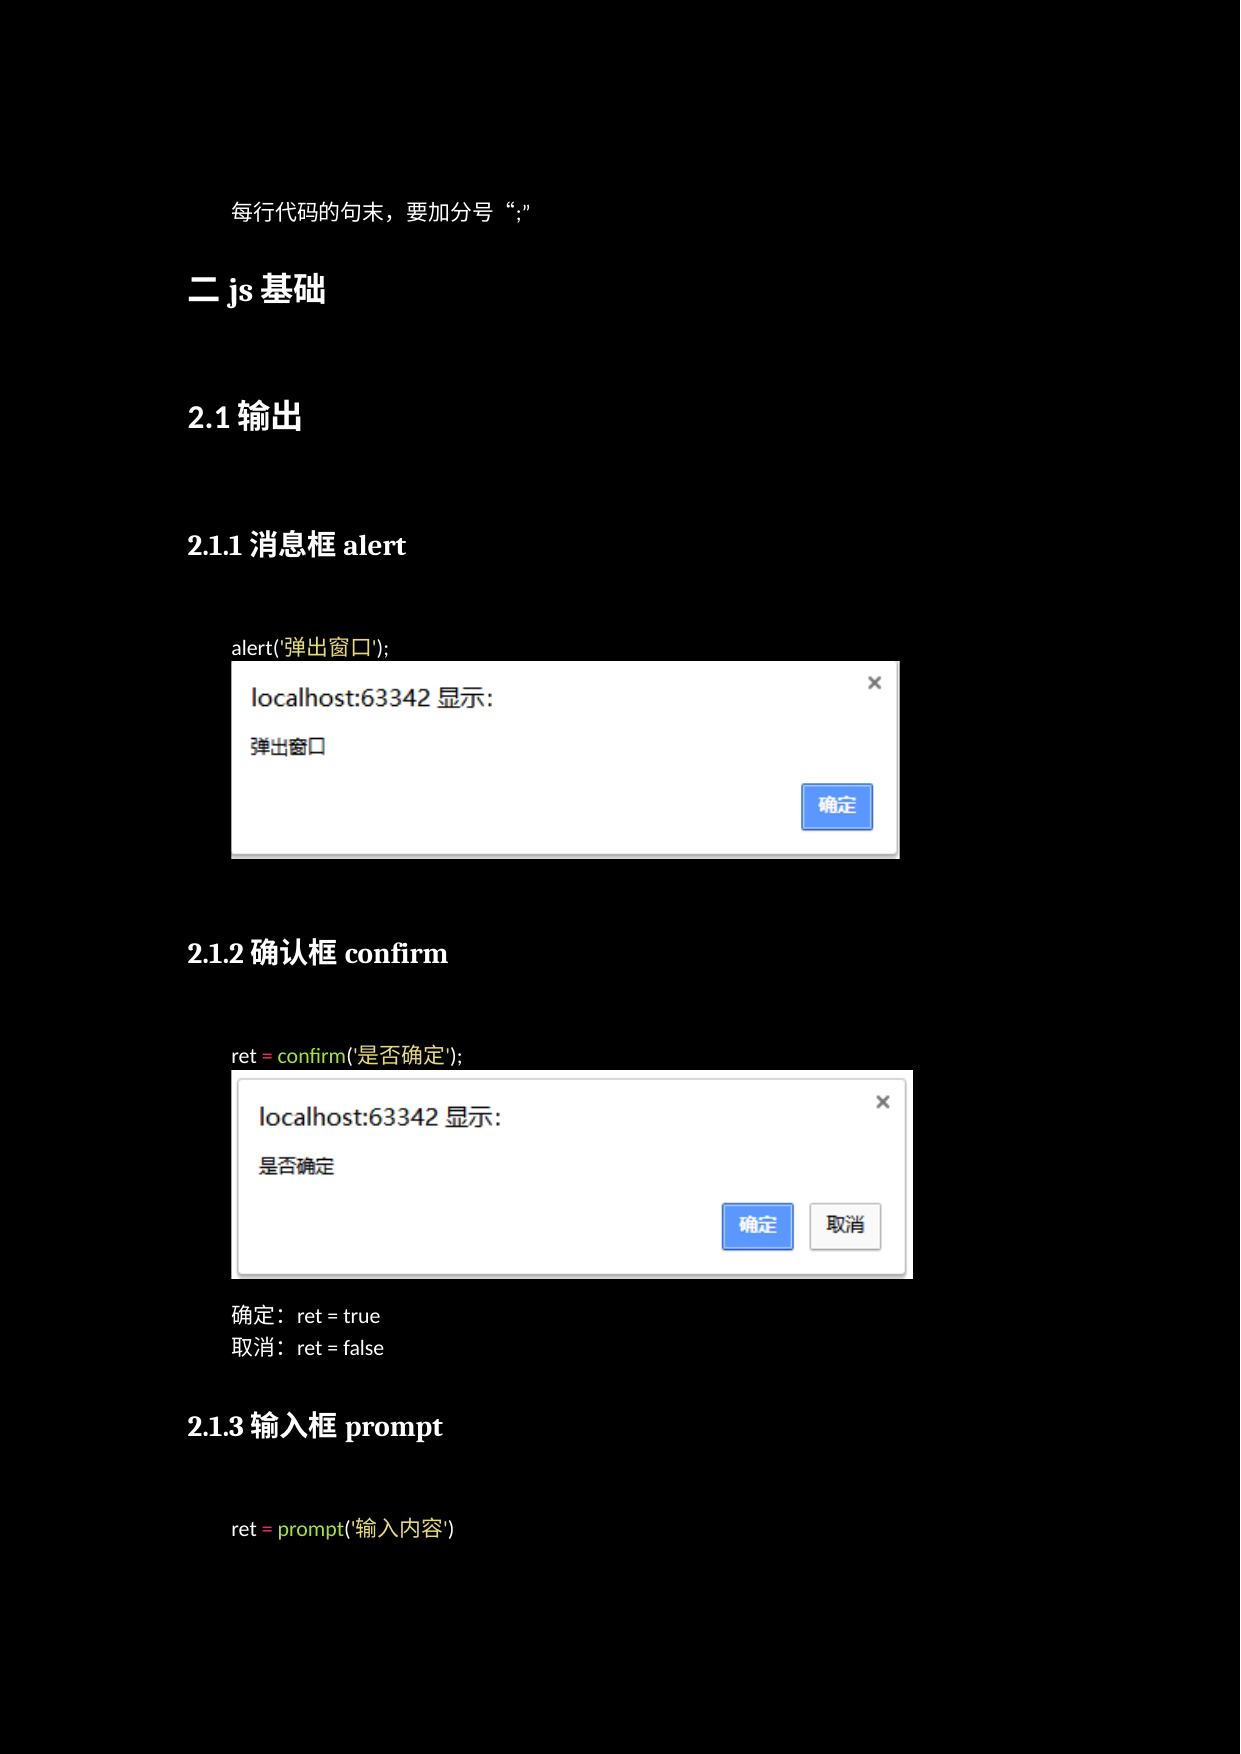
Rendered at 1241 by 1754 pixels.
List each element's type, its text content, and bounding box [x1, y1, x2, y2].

subtitle 2.1.2 确认框 confirm [187, 918, 1053, 983]
text 每行代码的句末，要加分号“;” [231, 194, 1053, 227]
subtitle 二 js基础 [187, 254, 1053, 319]
text ret = prompt('输入内容') [187, 1510, 1053, 1543]
subtitle 2.1.3 输入框 prompt [187, 1392, 1053, 1457]
picture [231, 1070, 913, 1279]
text 取消：ret = false [187, 1330, 1053, 1362]
text ret = confirm('是否确定'); [187, 1037, 1053, 1070]
subtitle 2.1.1 消息框 alert [187, 511, 1053, 576]
subtitle 2.1输出 [187, 381, 1053, 446]
text alert('弹出窗口'); [187, 629, 1053, 662]
text 确定：ret = true [187, 1297, 1053, 1330]
picture [231, 661, 900, 859]
